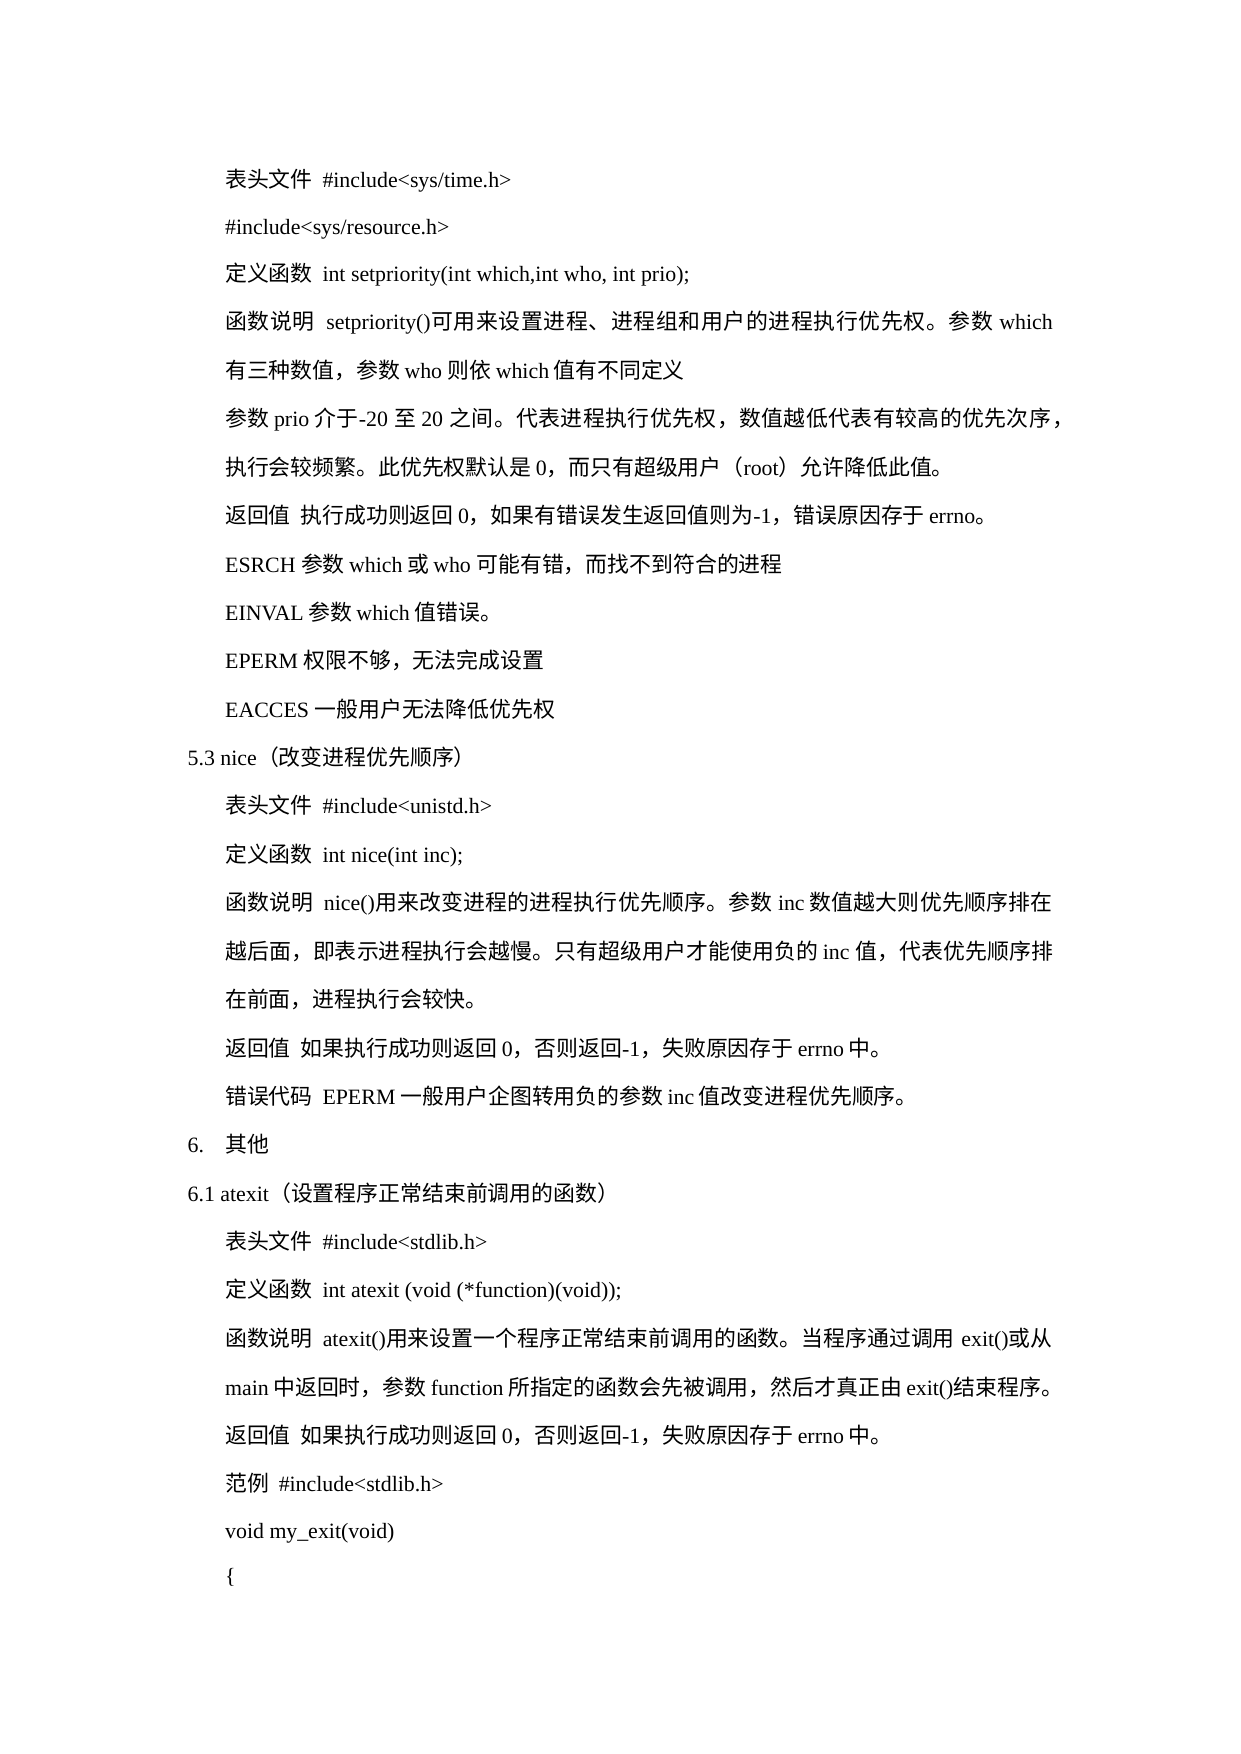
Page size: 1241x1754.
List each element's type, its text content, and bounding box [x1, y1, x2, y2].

text 范例 #include<stdlib.h> [225, 1466, 1053, 1498]
text ESRCH 参数which或who 可能有错，而找不到符合的进程 [225, 546, 1053, 579]
text 定义函数 int setpriority(int which,int who, int prio); [225, 255, 1053, 288]
text EACCES 一般用户无法降低优先权 [225, 691, 1053, 724]
text 返回值 如果执行成功则返回0，否则返回-1，失败原因存于errno中。 [225, 1030, 1053, 1063]
text EINVAL 参数which值错误。 [225, 594, 1053, 627]
text 表头文件 #include<stdlib.h> [225, 1224, 1053, 1256]
text #include<sys/resource.h> [225, 210, 1053, 243]
text void my_exit(void) [225, 1514, 1053, 1547]
text 定义函数 int atexit (void (*function)(void)); [225, 1272, 1053, 1304]
text 错误代码 EPERM 一般用户企图转用负的参数inc值改变进程优先顺序。 [225, 1079, 1053, 1111]
text 返回值 执行成功则返回0，如果有错误发生返回值则为-1，错误原因存于errno。 [225, 498, 1053, 530]
text 表头文件 #include<unistd.h> [225, 788, 1053, 820]
text EPERM 权限不够，无法完成设置 [225, 643, 1053, 675]
text { [225, 1559, 1053, 1592]
text 参数prio介于-20 至20 之间。代表进程执行优先权，数值越低代表有较高的优先次序，执行会较频繁。此优先权默认是0，而只有超级用户（root）允许降低此值。 [225, 401, 1053, 482]
text 返回值 如果执行成功则返回0，否则返回-1，失败原因存于errno中。 [225, 1417, 1053, 1450]
list 其他 [187, 1127, 1053, 1159]
text 5.3 nice（改变进程优先顺序） [187, 739, 1053, 772]
text 6.1 atexit（设置程序正常结束前调用的函数） [187, 1175, 1053, 1208]
text 定义函数 int nice(int inc); [225, 836, 1053, 869]
text 函数说明 nice()用来改变进程的进程执行优先顺序。参数inc数值越大则优先顺序排在越后面，即表示进程执行会越慢。只有超级用户才能使用负的inc 值，代表优先顺序排在前面，进程执行会较快。 [225, 884, 1053, 1014]
text 函数说明 setpriority()可用来设置进程、进程组和用户的进程执行优先权。参数which有三种数值，参数who 则依which值有不同定义 [225, 304, 1053, 385]
text 表头文件 #include<sys/time.h> [225, 162, 1053, 194]
text 函数说明 atexit()用来设置一个程序正常结束前调用的函数。当程序通过调用exit()或从main中返回时，参数function所指定的函数会先被调用，然后才真正由exit()结束程序。 [225, 1320, 1053, 1402]
